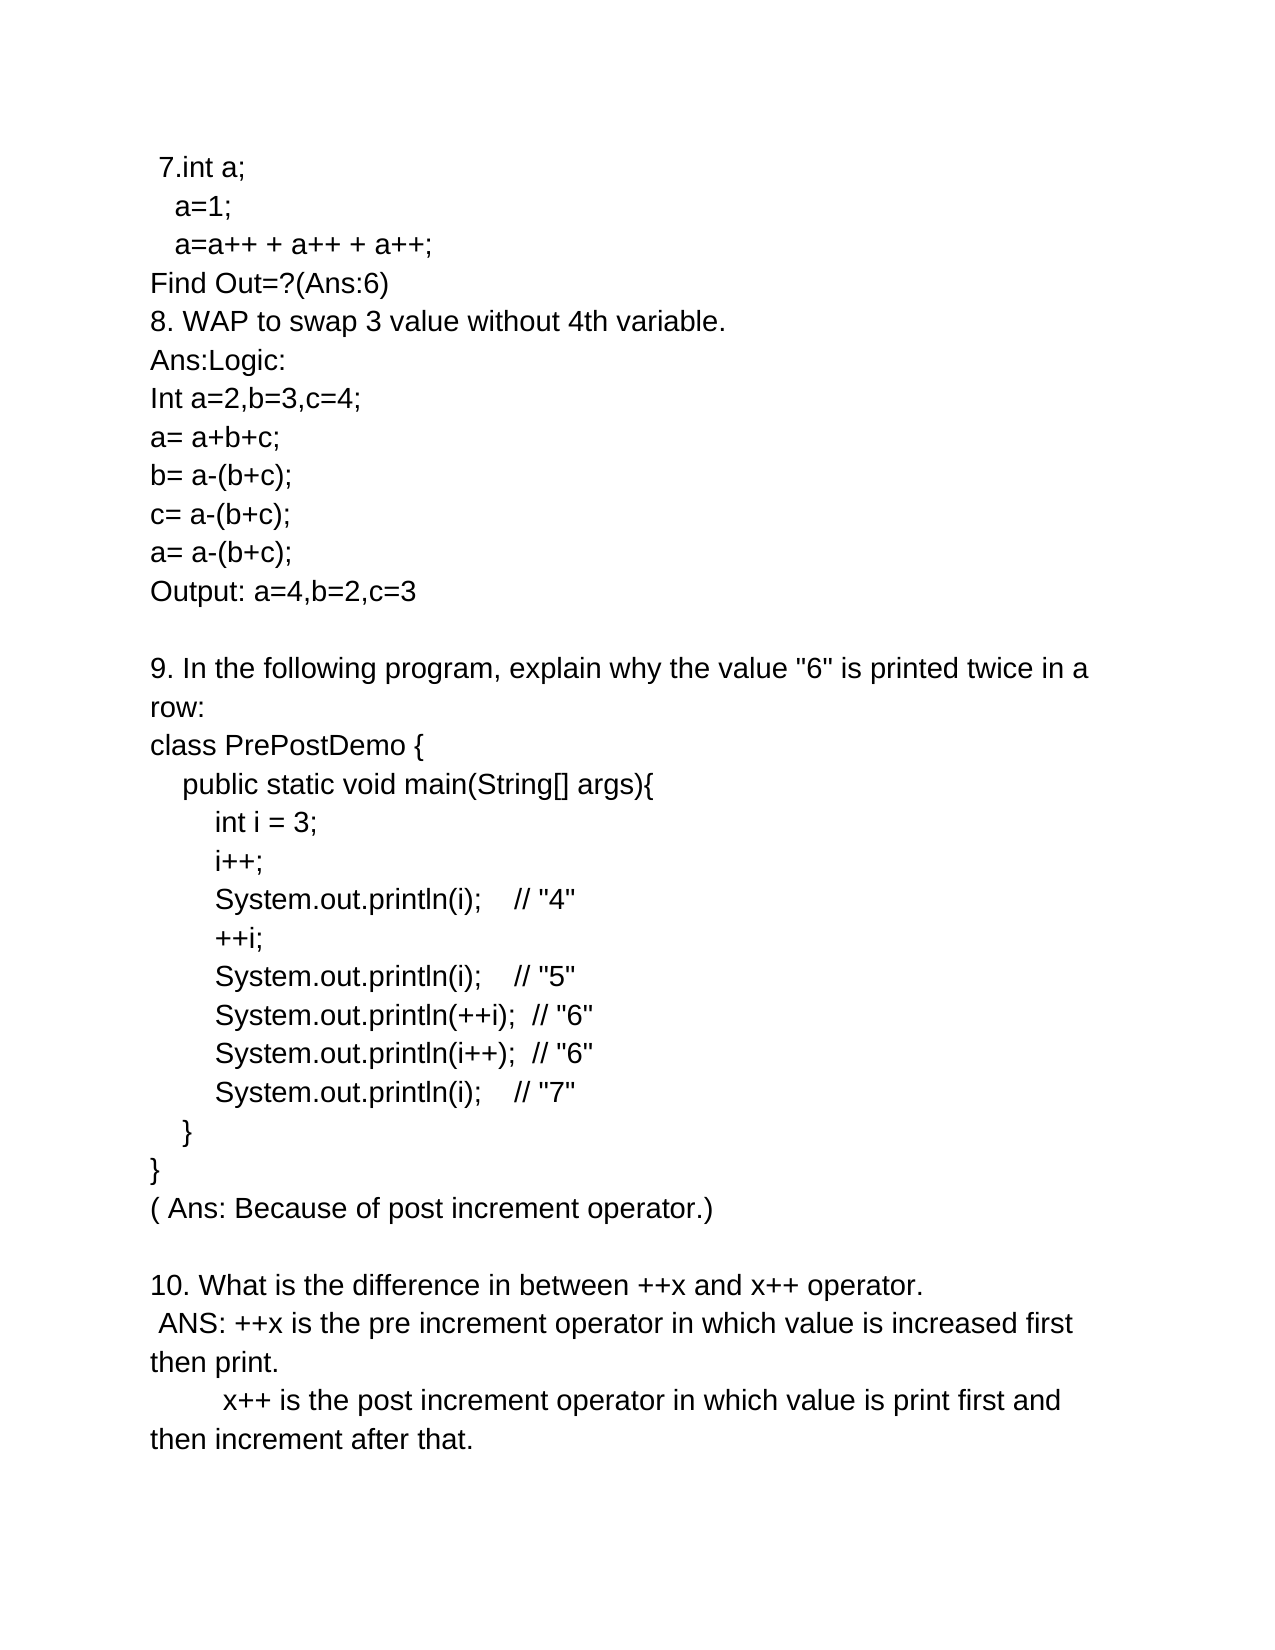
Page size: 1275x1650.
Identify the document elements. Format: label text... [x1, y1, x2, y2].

text int i = 3; [150, 805, 1125, 839]
text Find Out=?(Ans:6) [150, 266, 1125, 299]
text a=1; [150, 188, 1125, 222]
text 7.int a; [150, 150, 1125, 183]
text b= a-(b+c); [150, 458, 1125, 492]
text a= a+b+c; [150, 420, 1125, 453]
text a= a-(b+c); [150, 535, 1125, 569]
text ANS: ++x is the pre increment operator in which value is increased first then print. [150, 1306, 1125, 1378]
text System.out.println(i++); // "6" [150, 1036, 1125, 1070]
text c= a-(b+c); [150, 497, 1125, 530]
text ( Ans: Because of post increment operator.) [150, 1191, 1125, 1224]
text System.out.println(i); // "5" [150, 959, 1125, 993]
text public static void main(String[] args){ [150, 767, 1125, 800]
text Int a=2,b=3,c=4; [150, 381, 1125, 415]
text Ans:Logic: [150, 343, 1125, 376]
text i++; [150, 844, 1125, 877]
text } [150, 1152, 1125, 1186]
text 10. What is the difference in between ++x and x++ operator. [150, 1268, 1125, 1301]
text System.out.println(i); // "4" [150, 882, 1125, 916]
text Output: a=4,b=2,c=3 [150, 574, 1125, 607]
text 9. In the following program, explain why the value "6" is printed twice in a row: [150, 651, 1125, 723]
text System.out.println(++i); // "6" [150, 998, 1125, 1031]
text } [150, 1113, 1125, 1147]
text System.out.println(i); // "7" [150, 1075, 1125, 1108]
text ++i; [150, 921, 1125, 954]
text x++ is the post increment operator in which value is print first and then increment after that. [150, 1383, 1125, 1455]
text a=a++ + a++ + a++; [150, 227, 1125, 261]
text class PrePostDemo { [150, 728, 1125, 762]
list WAP to swap 3 value without 4th variable. [150, 304, 1125, 338]
